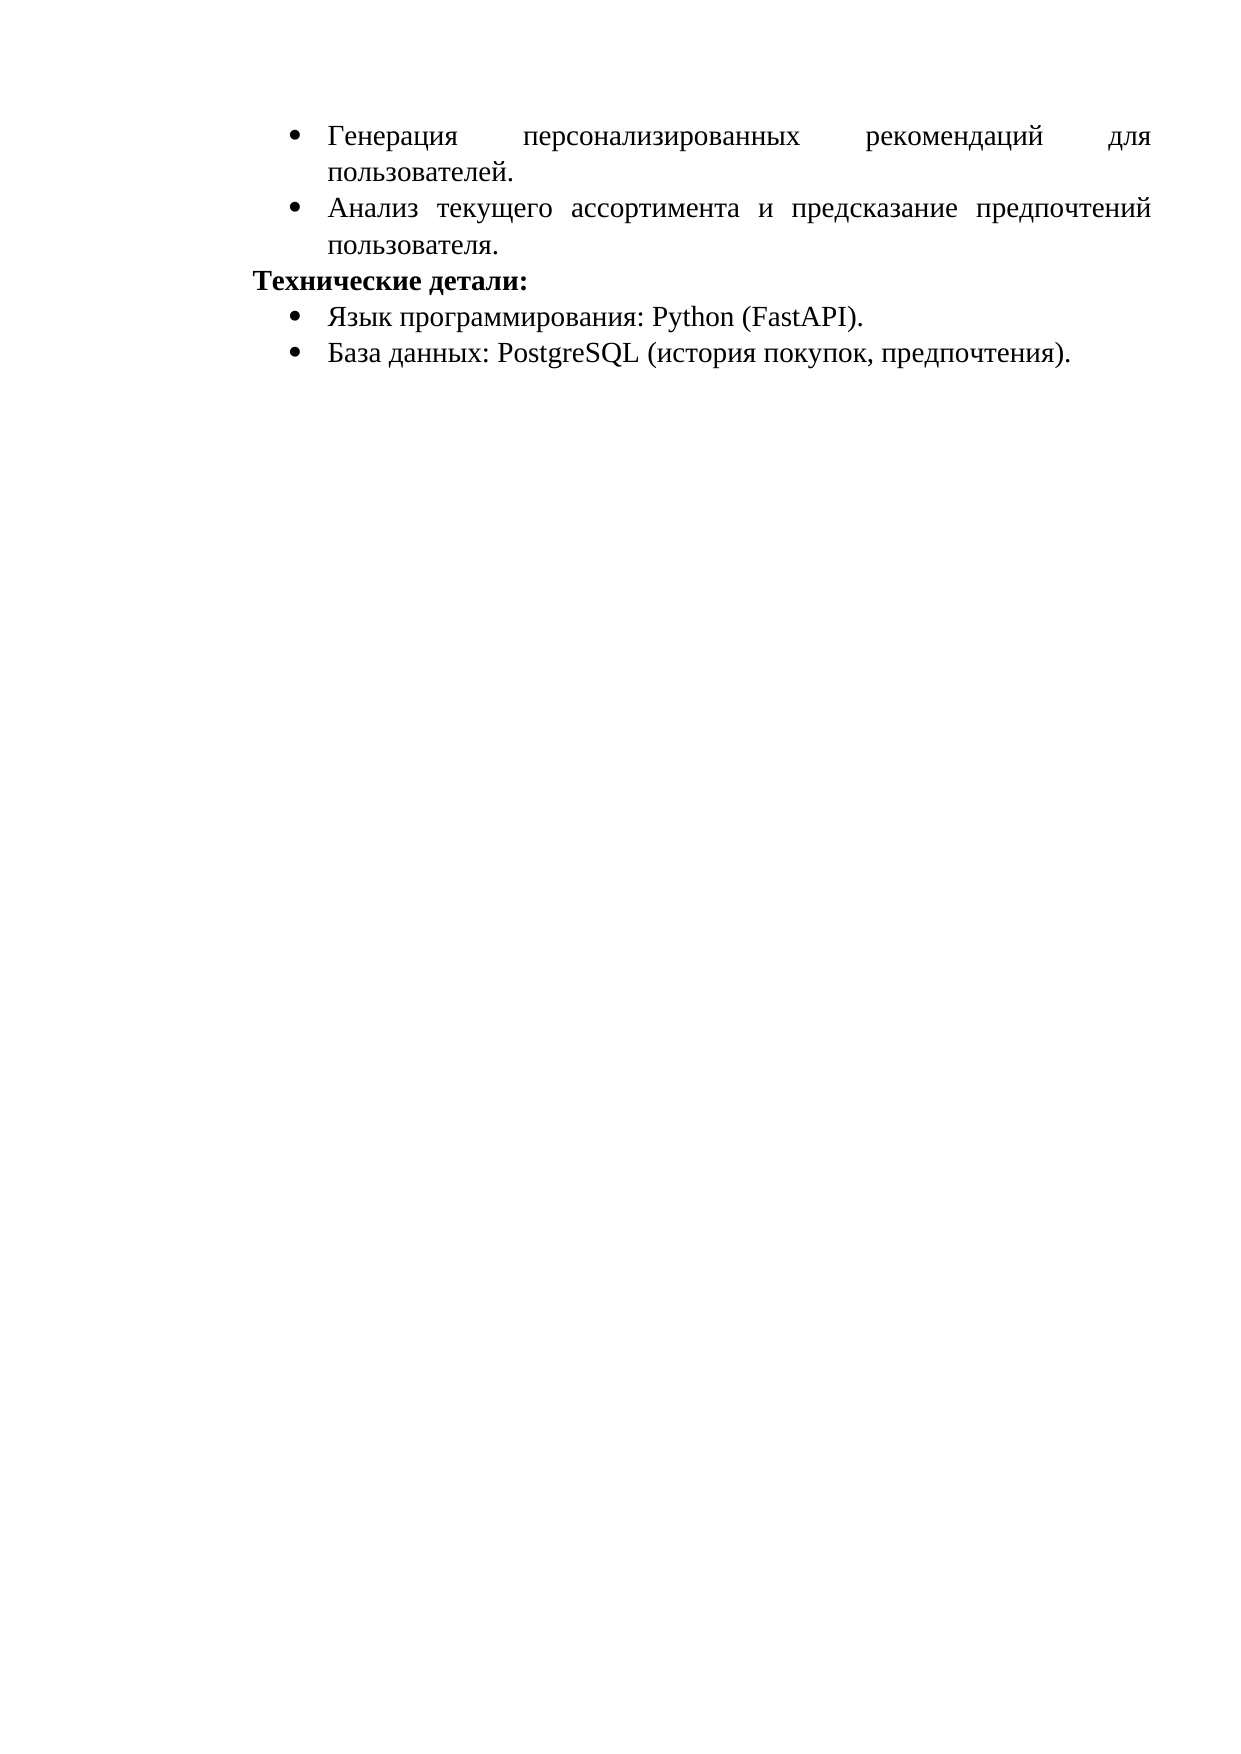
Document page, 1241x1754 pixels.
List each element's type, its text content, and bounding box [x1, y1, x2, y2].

list Технические детали: [252, 263, 1152, 296]
list Анализ текущего ассортимента и предсказание предпочтений пользователя. [290, 191, 1152, 260]
list Генерация персонализированных рекомендаций для пользователей. [290, 118, 1152, 188]
list База данных: PostgreSQL (история покупок, предпочтения). [290, 335, 1152, 369]
list Язык программирования: Python (FastAPI). [290, 299, 1152, 333]
